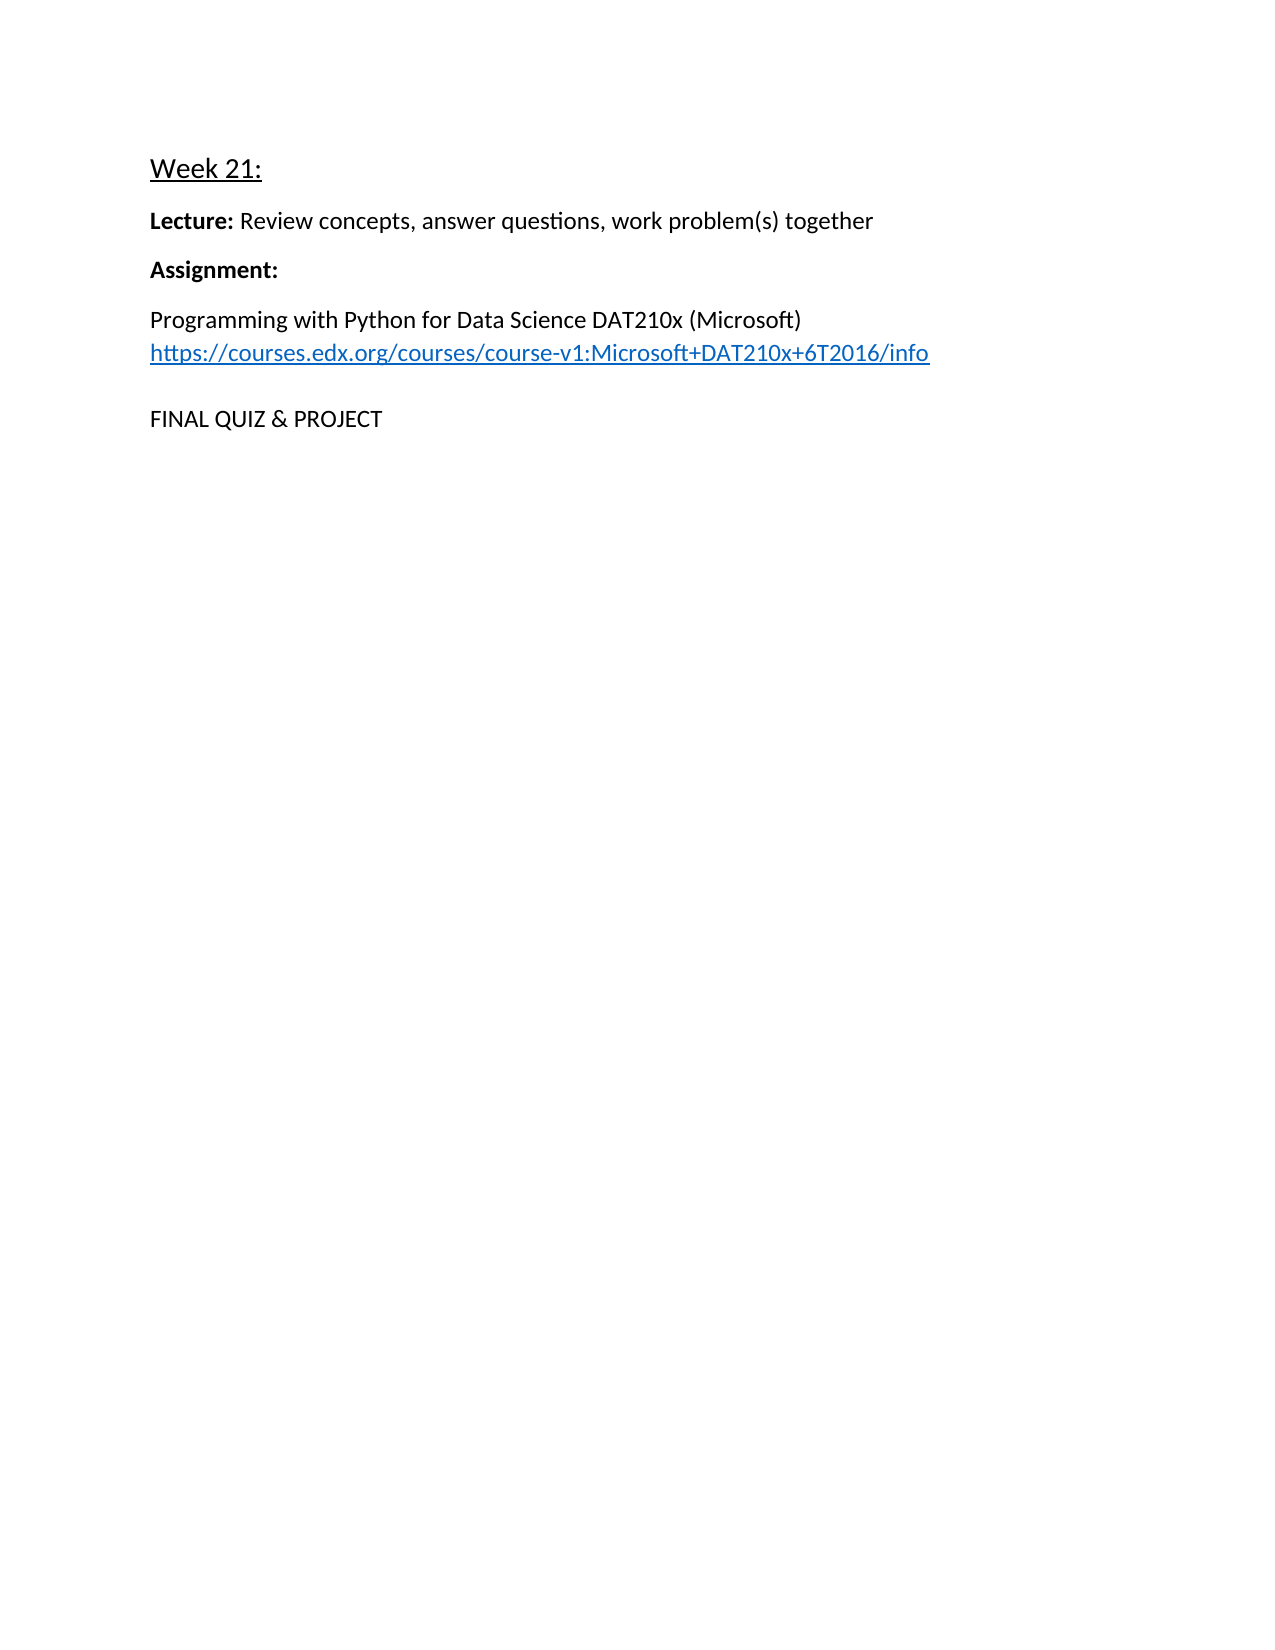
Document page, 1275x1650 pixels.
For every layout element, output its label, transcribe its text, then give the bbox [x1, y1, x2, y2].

text Lecture: Review concepts, answer questions, work problem(s) together [150, 205, 1125, 236]
text FINAL QUIZ & PROJECT [150, 403, 1125, 433]
text Assignment: [150, 255, 1125, 285]
text https://courses.edx.org/courses/course-v1:Microsoft+DAT210x+6T2016/info [150, 337, 1125, 368]
text Week 21: [150, 150, 1125, 186]
text Programming with Python for Data Science DAT210x (Microsoft) [150, 304, 1125, 335]
